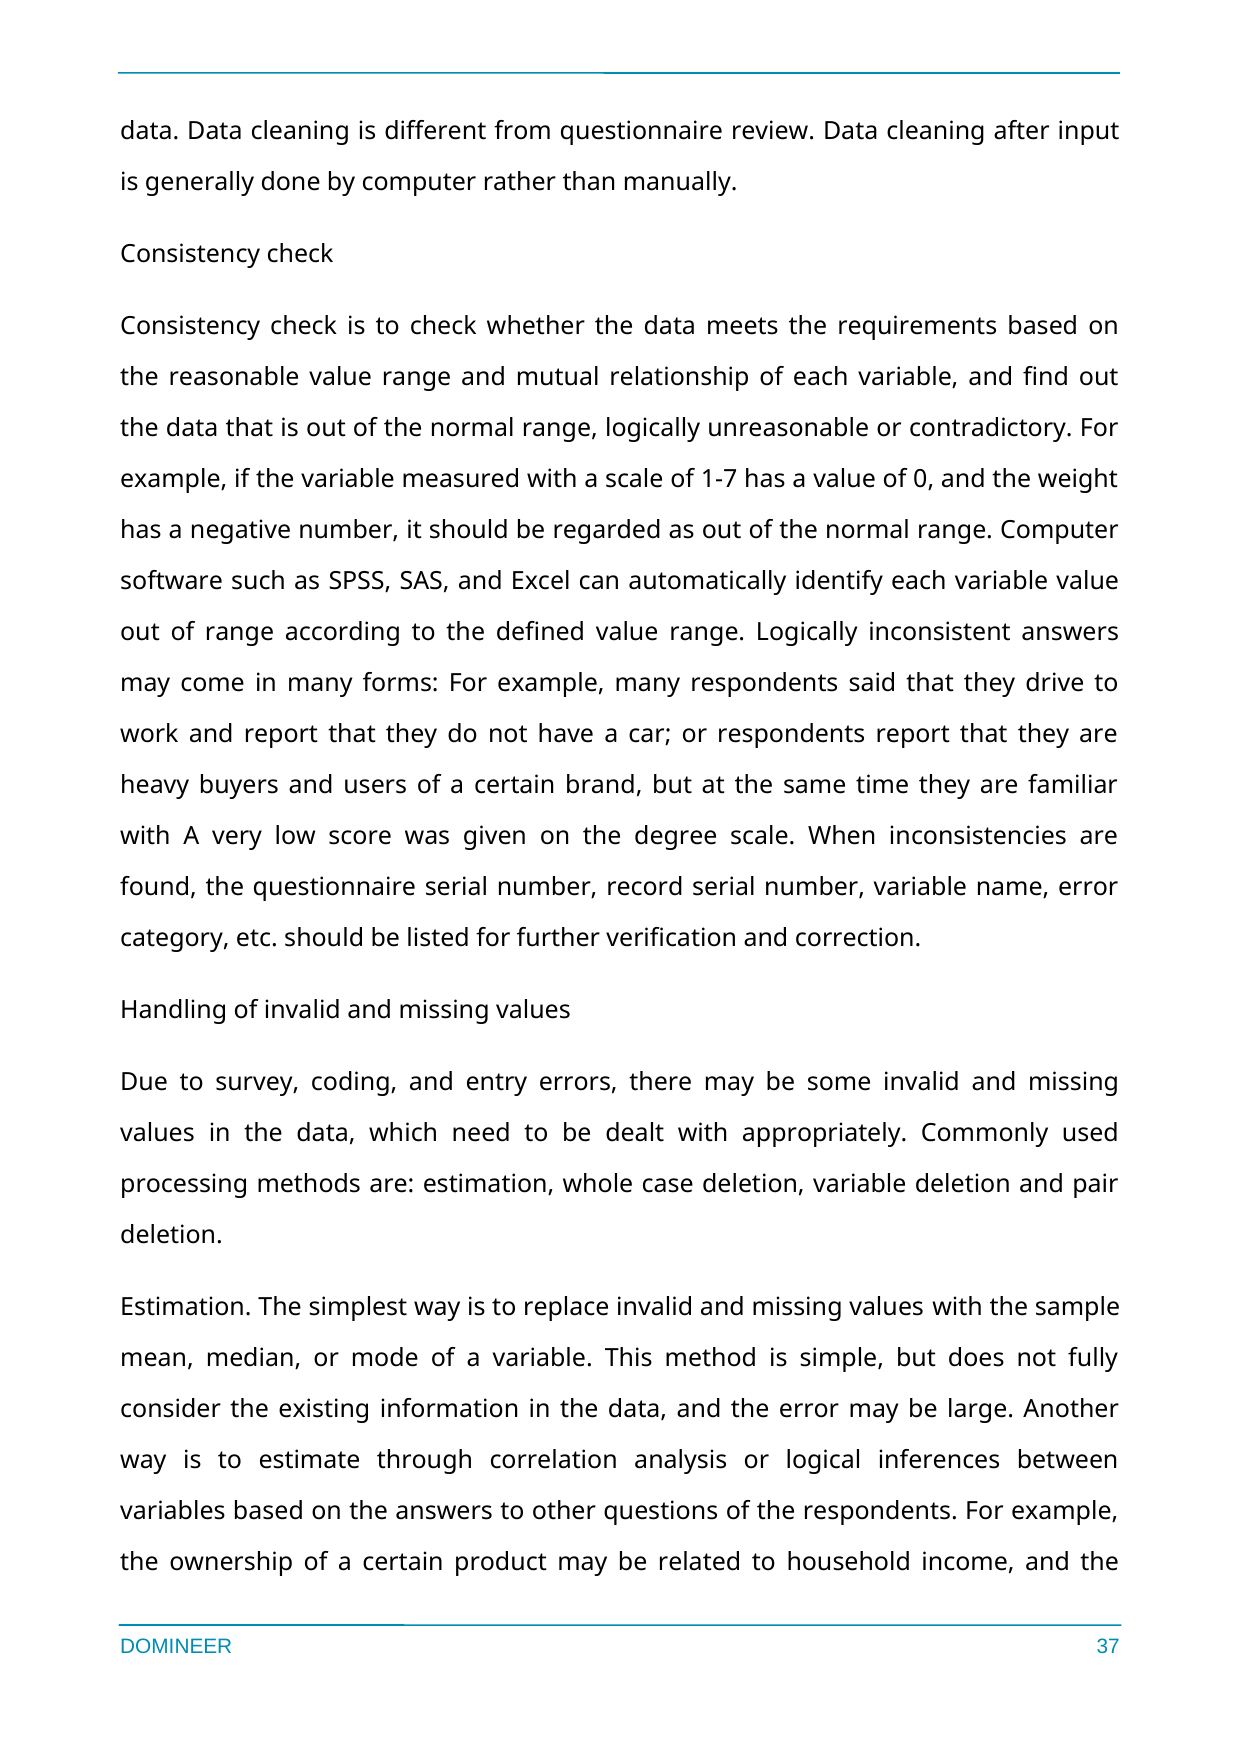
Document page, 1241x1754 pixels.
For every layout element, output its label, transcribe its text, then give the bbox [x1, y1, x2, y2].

text Consistency check [120, 235, 1120, 269]
text Due to survey, coding, and entry errors, there may be some invalid and missing values ​​in the data, which need to be dealt with appropriately. Commonly used processing methods are: estimation, whole case deletion, variable deletion and pair deletion. [120, 1063, 1120, 1251]
text Consistency check is to check whether the data meets the requirements based on the reasonable value range and mutual relationship of each variable, and find out the data that is out of the normal range, logically unreasonable or contradictory. For example, if the variable measured with a scale of 1-7 has a value of 0, and the weight has a negative number, it should be regarded as out of the normal range. Computer software such as SPSS, SAS, and Excel can automatically identify each variable value out of range according to the defined value range. Logically inconsistent answers may come in many forms: For example, many respondents said that they drive to work and report that they do not have a car; or respondents report that they are heavy buyers and users of a certain brand, but at the same time they are familiar with A very low score was given on the degree scale. When inconsistencies are found, the questionnaire serial number, record serial number, variable name, error category, etc. should be listed for further verification and correction. [120, 307, 1120, 954]
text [120, 1288, 1120, 1578]
text Handling of invalid and missing values [120, 992, 1120, 1026]
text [120, 112, 1120, 198]
